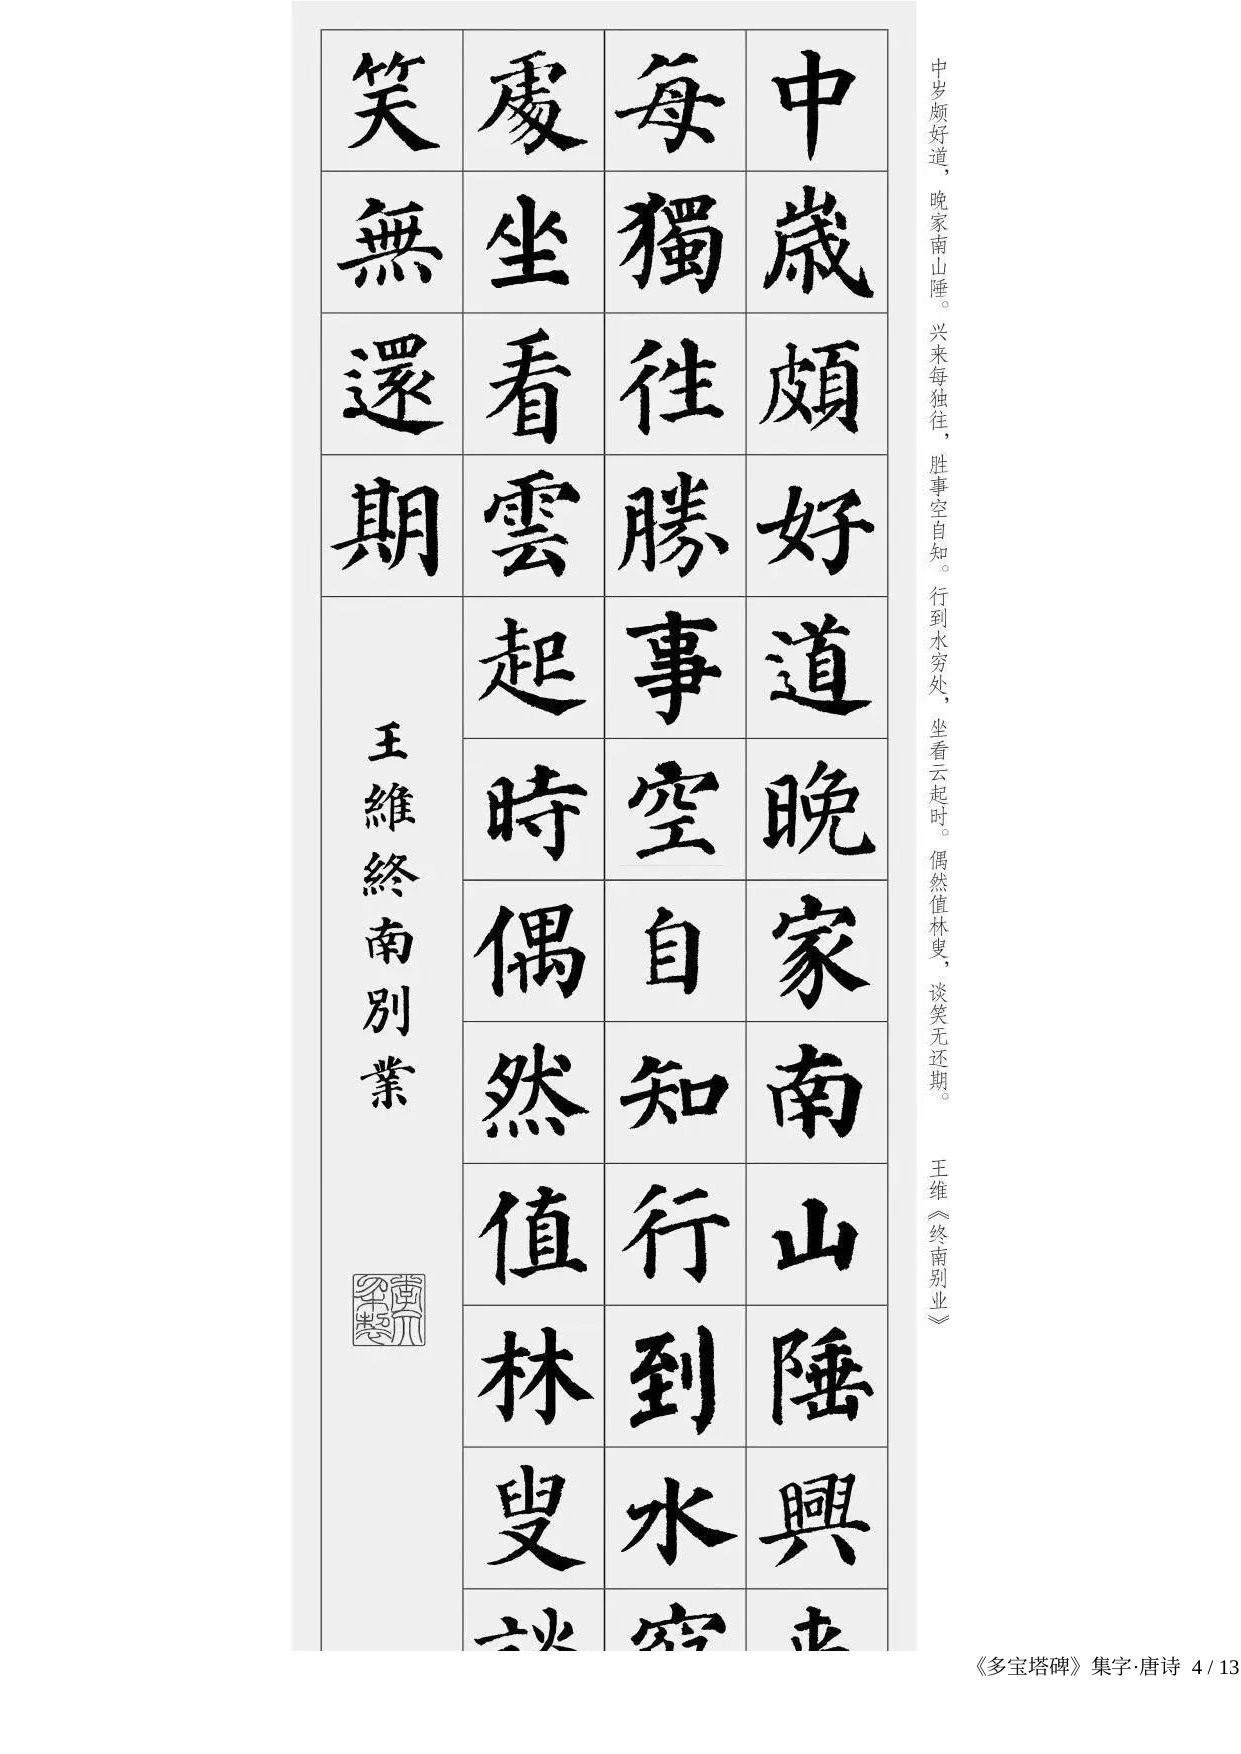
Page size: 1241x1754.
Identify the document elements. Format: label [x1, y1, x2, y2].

picture [291, 1, 950, 1651]
